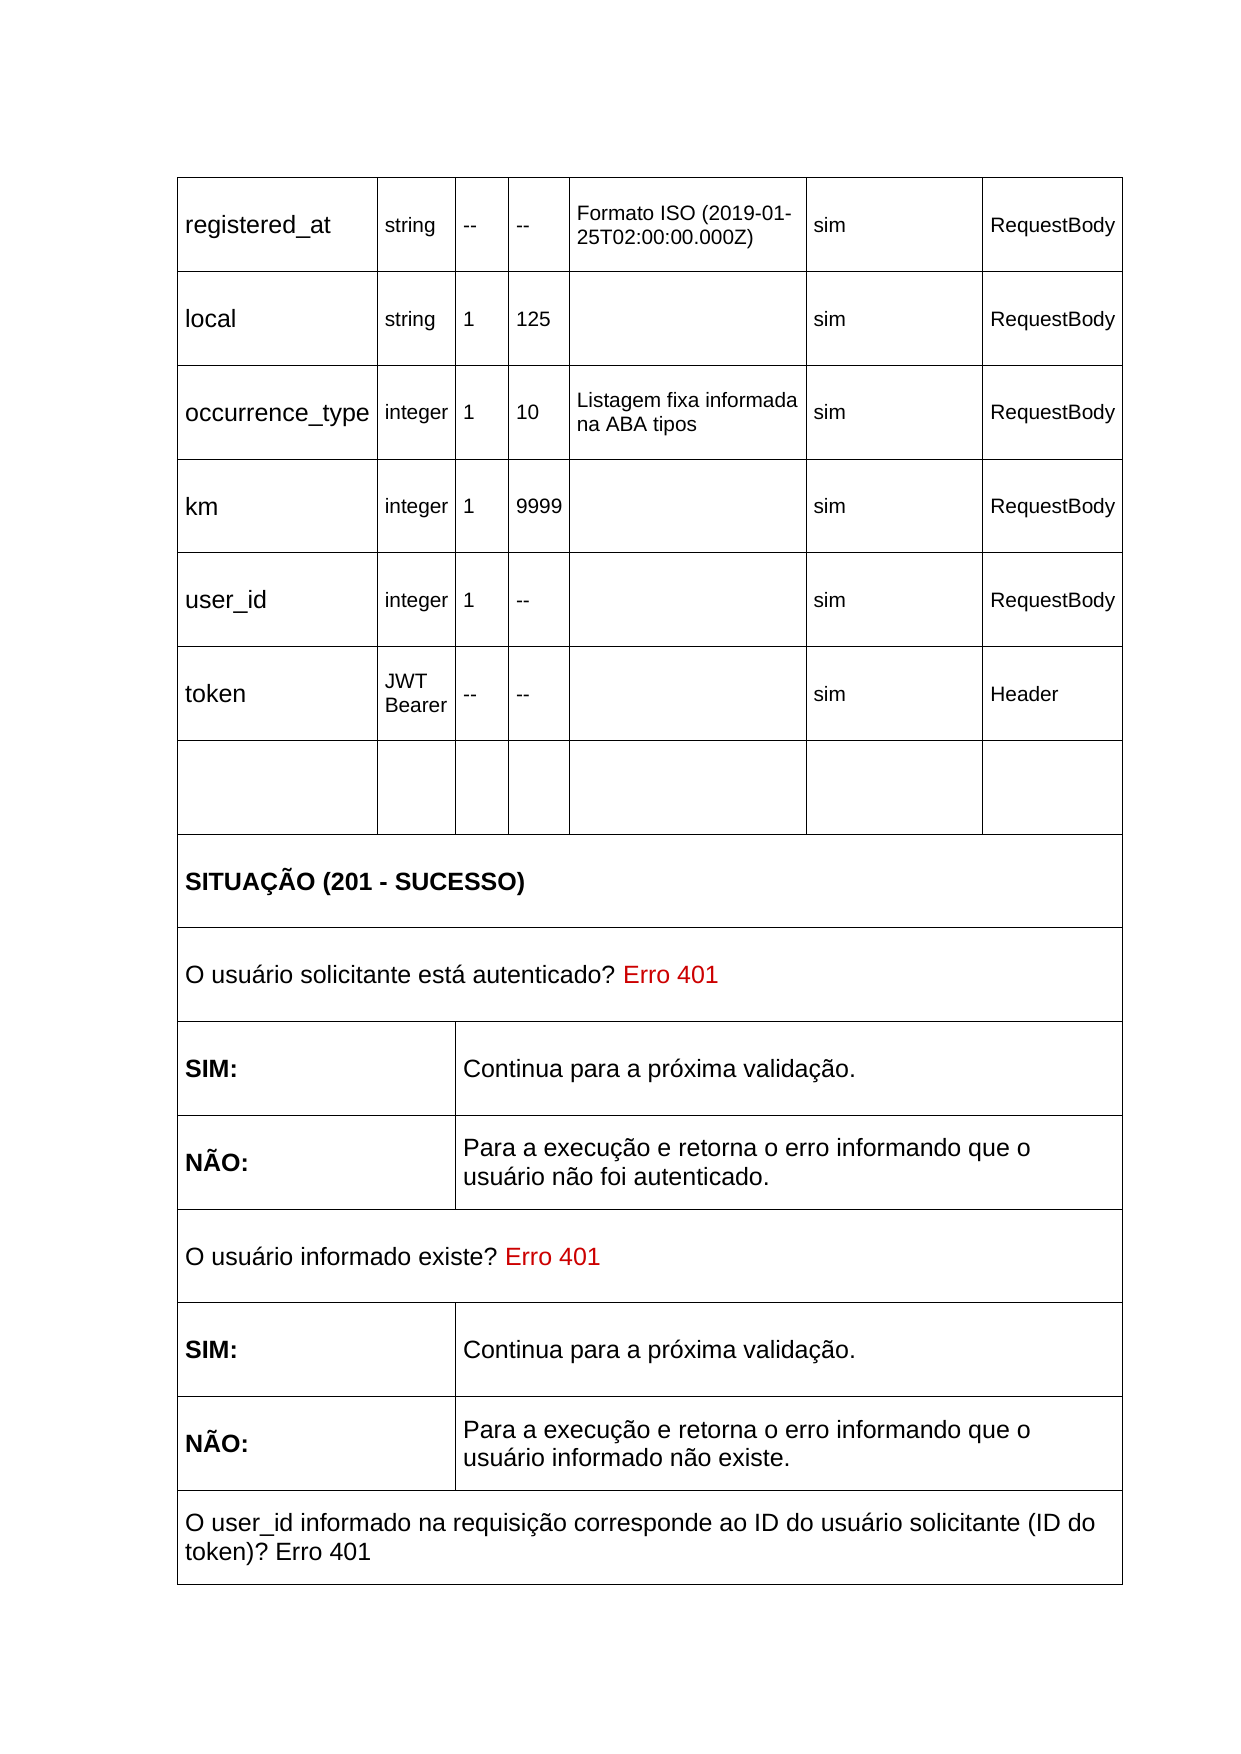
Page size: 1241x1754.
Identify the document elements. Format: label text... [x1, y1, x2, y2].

table_cell [178, 741, 377, 833]
table_cell string [378, 178, 455, 271]
table_cell sim [807, 647, 982, 740]
table_cell O user_id informado na requisição corresponde ao ID do usuário solicitante (ID do token)? Erro 401 [178, 1491, 1122, 1583]
table_cell -- [509, 647, 569, 740]
table_cell 10 [509, 366, 569, 458]
table_cell [509, 741, 569, 833]
table_cell -- [456, 647, 508, 740]
table_cell [456, 741, 508, 833]
table_cell Para a execução e retorna o erro informando que o usuário informado não existe. [456, 1397, 1122, 1490]
table_cell [378, 741, 455, 833]
table_cell sim [807, 178, 982, 271]
table_cell registered_at [178, 178, 377, 271]
table_cell km [178, 460, 377, 552]
table_cell sim [807, 366, 982, 458]
table_cell 1 [456, 366, 508, 458]
table_cell 1 [456, 460, 508, 552]
table_cell O usuário informado existe? Erro 401 [178, 1210, 1122, 1302]
table_cell 1 [456, 272, 508, 365]
table_cell [570, 741, 806, 833]
table_cell [570, 553, 806, 646]
table_cell integer [378, 460, 455, 552]
table_cell NÃO: [178, 1397, 455, 1490]
table_cell RequestBody [983, 460, 1122, 552]
table_cell Continua para a próxima validação. [456, 1303, 1122, 1396]
table_cell sim [807, 553, 982, 646]
table_cell Listagem fixa informada na ABA tipos [570, 366, 806, 458]
table_cell -- [456, 178, 508, 271]
table_cell string [378, 272, 455, 365]
table_cell 125 [509, 272, 569, 365]
table_cell Header [983, 647, 1122, 740]
table_cell [570, 647, 806, 740]
table_cell RequestBody [983, 272, 1122, 365]
table_cell O usuário solicitante está autenticado? Erro 401 [178, 928, 1122, 1021]
table_cell integer [378, 553, 455, 646]
table_cell [807, 741, 982, 833]
table_cell user_id [178, 553, 377, 646]
table_cell RequestBody [983, 553, 1122, 646]
table_cell NÃO: [178, 1116, 455, 1208]
table_cell JWT Bearer [378, 647, 455, 740]
table_cell 9999 [509, 460, 569, 552]
table_cell [570, 460, 806, 552]
table_cell sim [807, 272, 982, 365]
table_cell SIM: [178, 1022, 455, 1115]
table_cell Continua para a próxima validação. [456, 1022, 1122, 1115]
table_cell 1 [456, 553, 508, 646]
table_cell [570, 272, 806, 365]
table_cell token [178, 647, 377, 740]
table_cell SIM: [178, 1303, 455, 1396]
table_cell local [178, 272, 377, 365]
table_cell Para a execução e retorna o erro informando que o usuário não foi autenticado. [456, 1116, 1122, 1208]
table_cell SITUAÇÃO (201 - SUCESSO) [178, 835, 1122, 927]
table_cell RequestBody [983, 178, 1122, 271]
table_cell sim [807, 460, 982, 552]
table_cell [983, 741, 1122, 833]
table_cell -- [509, 553, 569, 646]
table_cell integer [378, 366, 455, 458]
table_cell RequestBody [983, 366, 1122, 458]
table_cell Formato ISO (2019-01-25T02:00:00.000Z) [570, 178, 806, 271]
table_cell -- [509, 178, 569, 271]
table_cell occurrence_type [178, 366, 377, 458]
